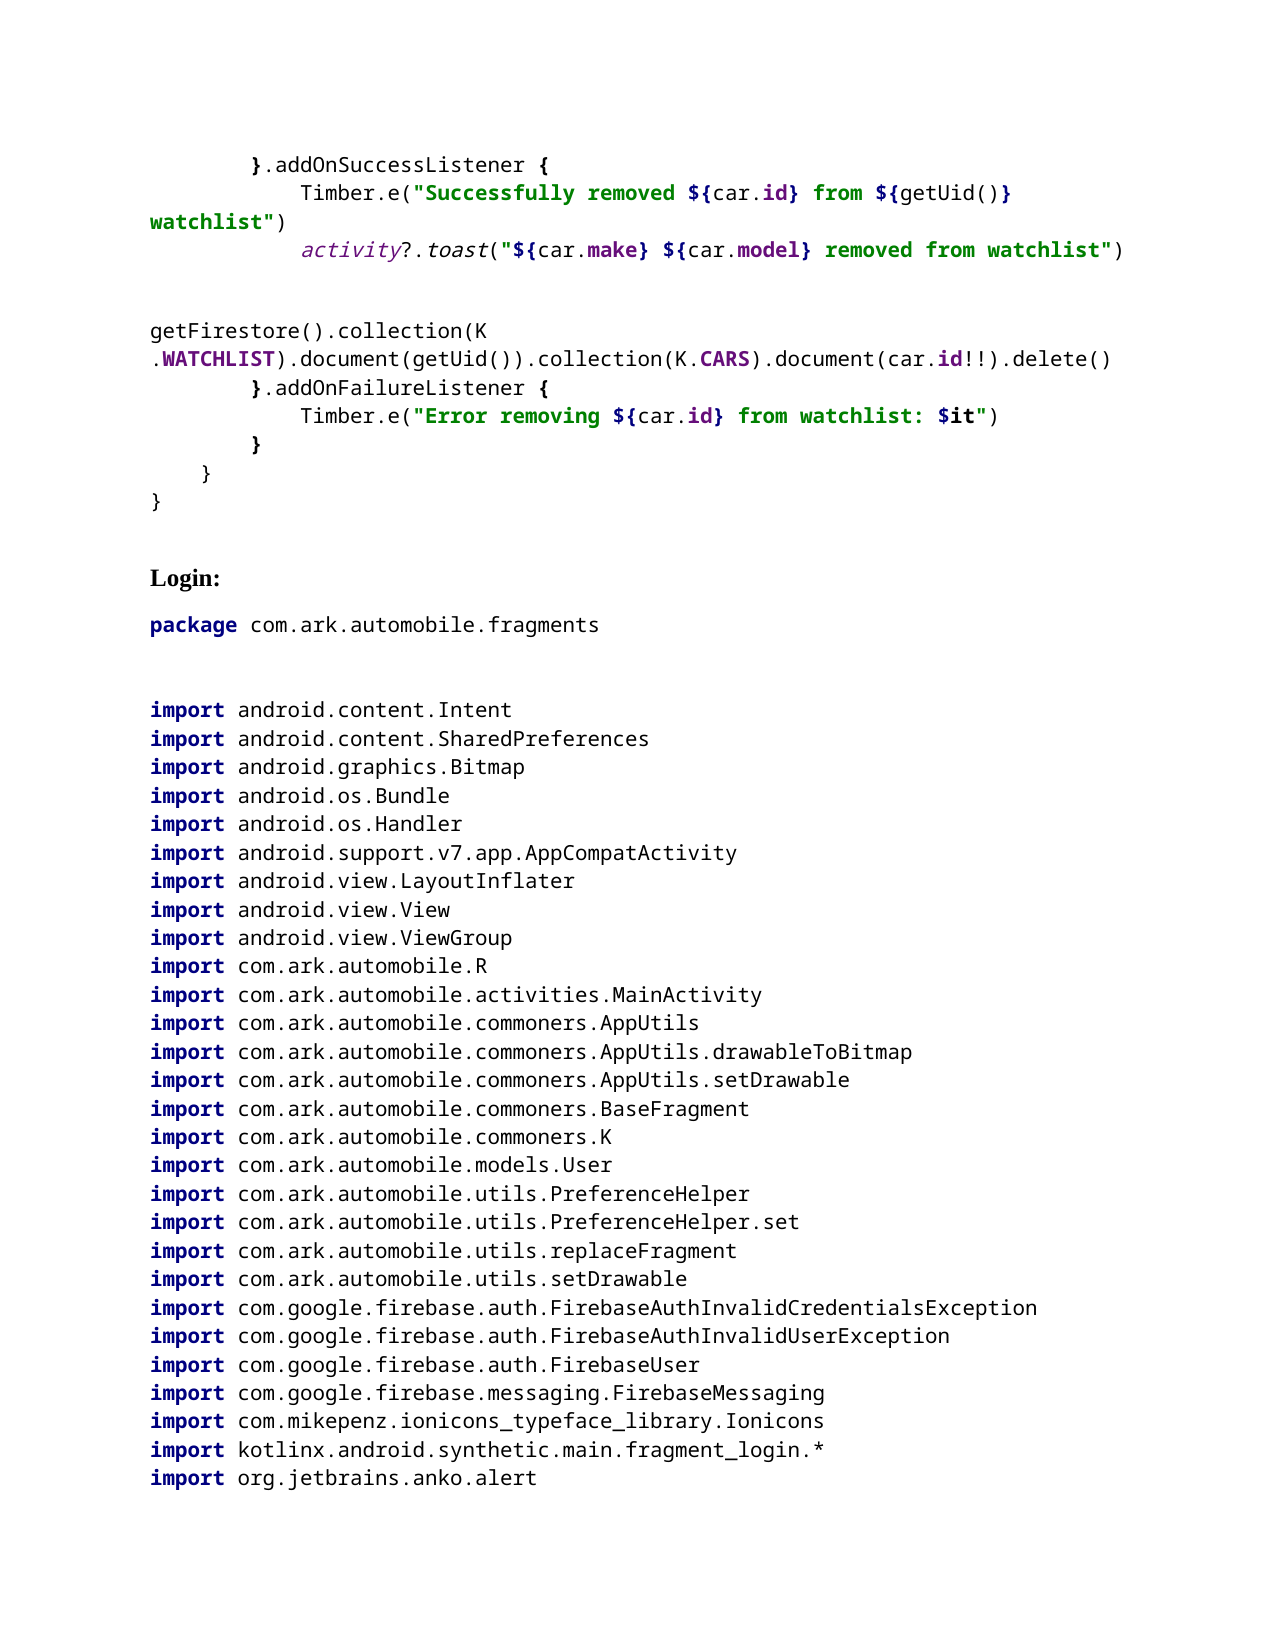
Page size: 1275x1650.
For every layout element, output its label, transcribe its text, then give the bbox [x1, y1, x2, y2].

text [150, 610, 1125, 1492]
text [150, 150, 1125, 515]
text Login: [150, 563, 1125, 591]
